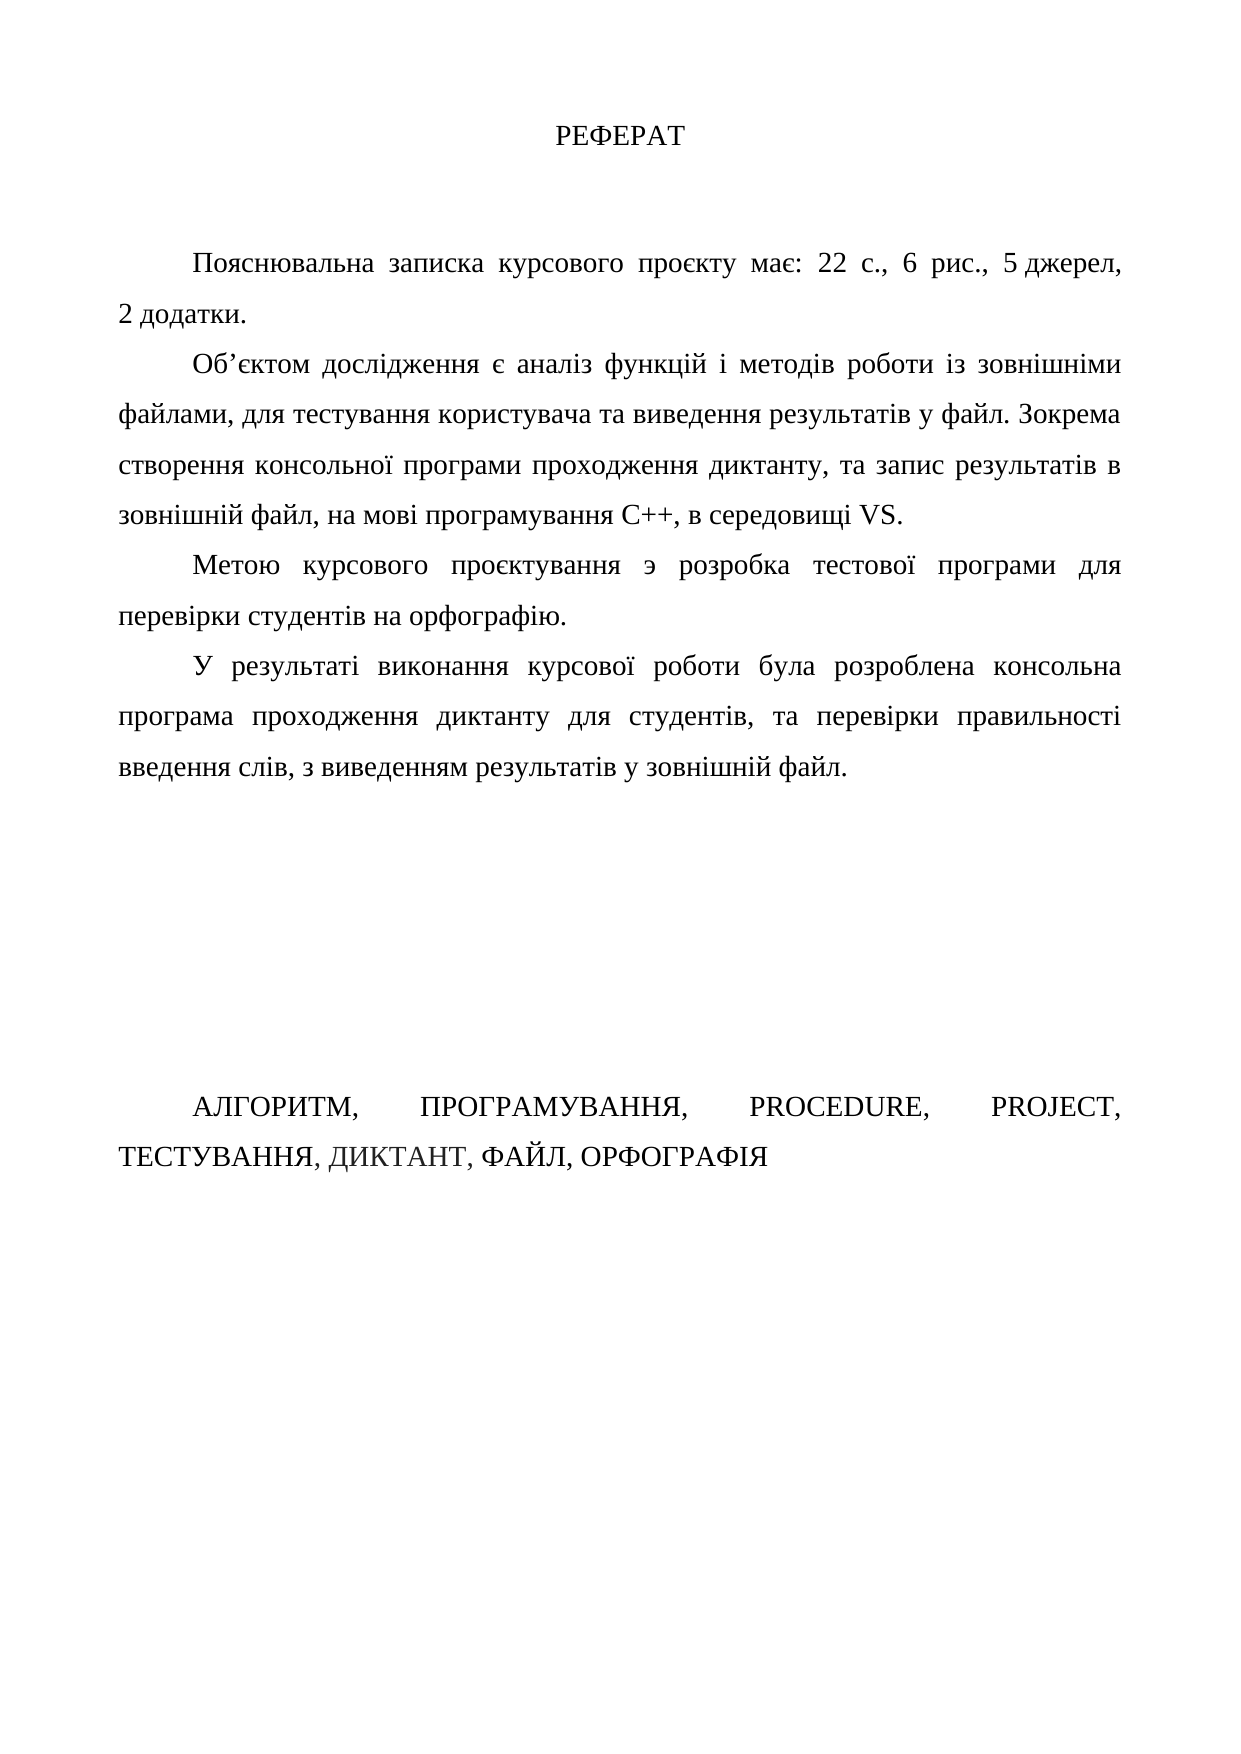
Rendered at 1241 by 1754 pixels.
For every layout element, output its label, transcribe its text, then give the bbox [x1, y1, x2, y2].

text РЕФЕРАТ [118, 118, 1122, 152]
text Об’єктом дослідження є аналіз функцій і методів роботи із зовнішніми файлами, для тестування користувача та виведення результатів у файл. Зокрема створення консольної програми проходження диктанту, та запис результатів в зовнішній файл, на мові програмування С++, в середовищі VS. [118, 346, 1122, 531]
text Пояснювальна записка курсового проєкту має: 22 с., 6 рис., 5 джерел, 2 додатки. [118, 246, 1122, 329]
text АЛГОРИТМ, ПРОГРАМУВАННЯ, PROCEDURE, PROJECT, ТЕСТУВАННЯ, ДИКТАНТ, ФАЙЛ, ОРФОГРАФІЯ [118, 1089, 1122, 1173]
text У результаті виконання курсової роботи була розроблена консольна програма проходження диктанту для студентів, та перевірки правильності введення слів, з виведенням результатів у зовнішній файл. [118, 648, 1122, 782]
text Метою курсового проєктування э розробка тестової програми для перевірки студентів на орфографію. [118, 547, 1122, 631]
